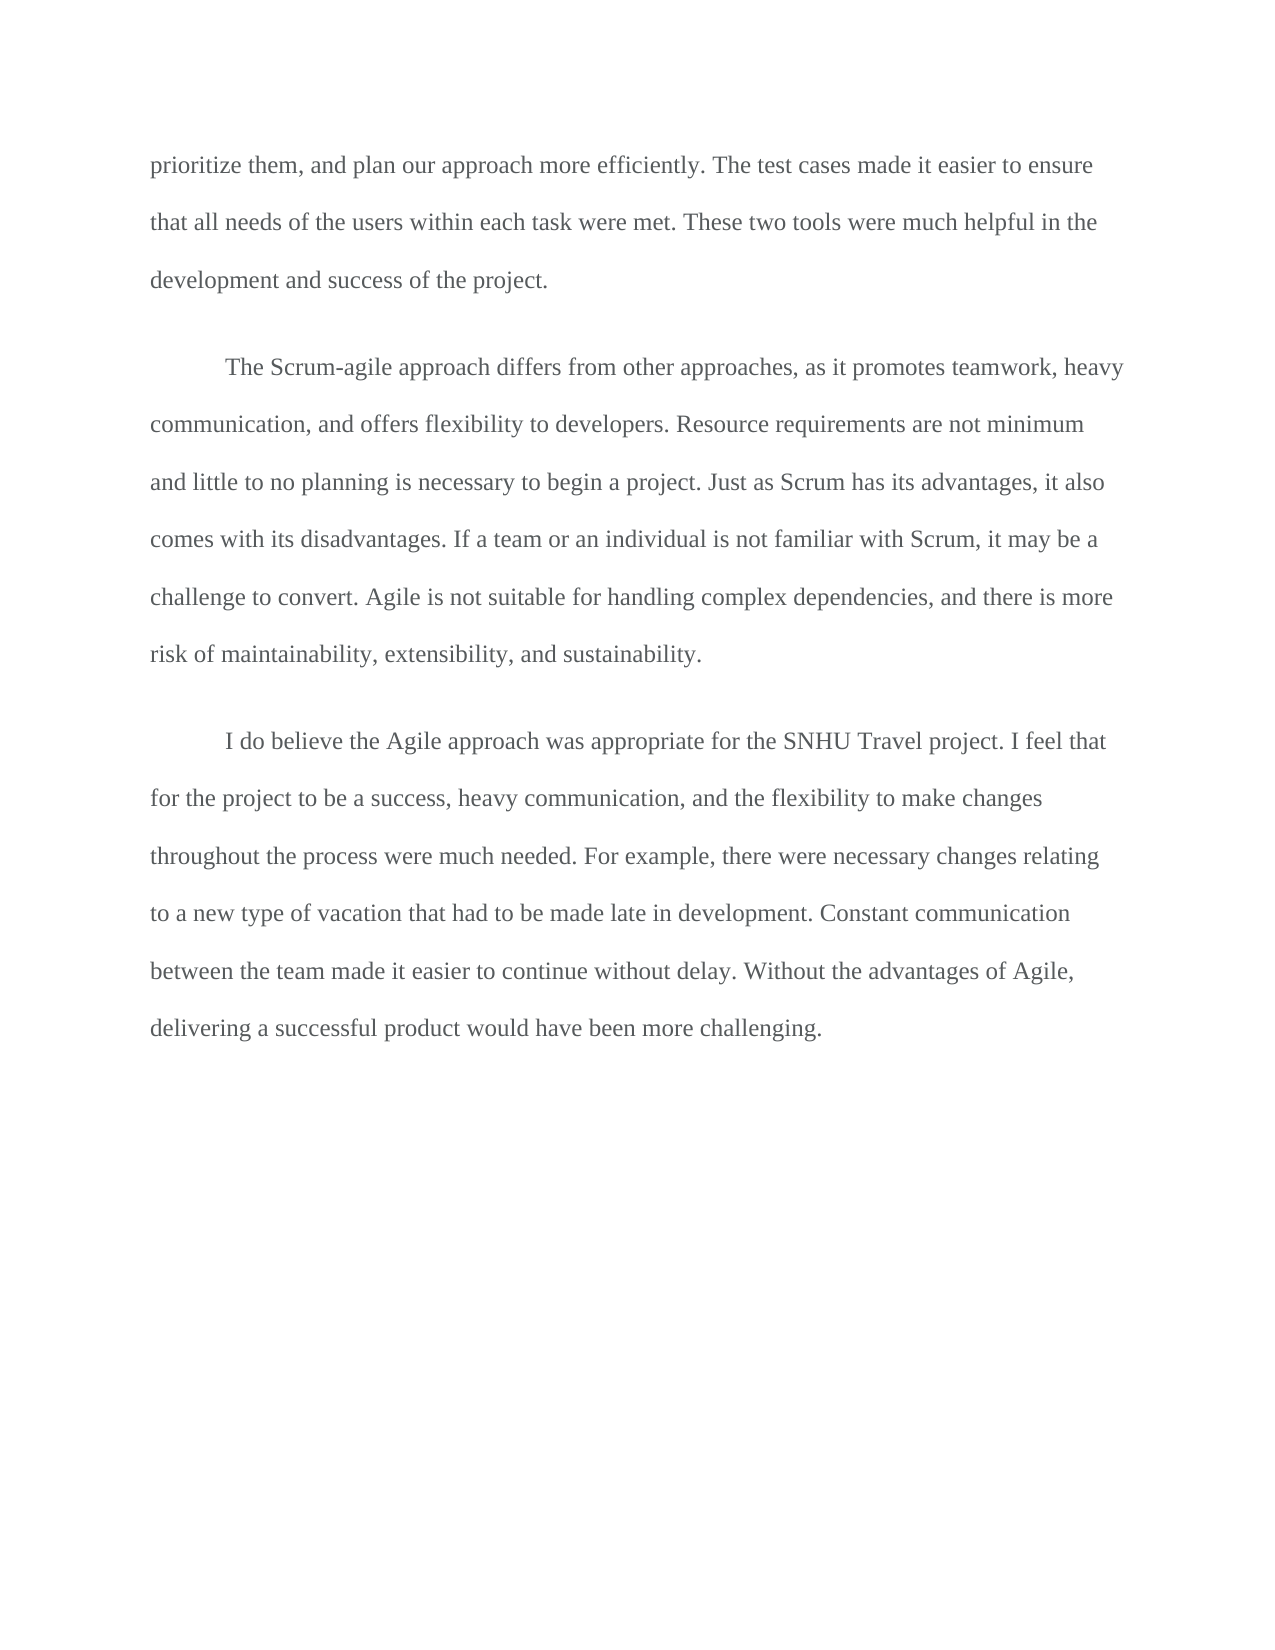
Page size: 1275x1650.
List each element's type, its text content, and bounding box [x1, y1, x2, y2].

text I do believe the Agile approach was appropriate for the SNHU Travel project. I feel that for the project to be a success, heavy communication, and the flexibility to make changes throughout the process were much needed. For example, there were necessary changes relating to a new type of vacation that had to be made late in development. Constant communication between the team made it easier to continue without delay. Without the advantages of Agile, delivering a successful product would have been more challenging. [150, 726, 1125, 1042]
text The Scrum-agile approach differs from other approaches, as it promotes teamwork, heavy communication, and offers flexibility to developers. Resource requirements are not minimum and little to no planning is necessary to begin a project. Just as Scrum has its advantages, it also comes with its disadvantages. If a team or an individual is not familiar with Scrum, it may be a challenge to convert. Agile is not suitable for handling complex dependencies, and there is more risk of maintainability, extensibility, and sustainability. [150, 352, 1125, 668]
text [150, 150, 1125, 294]
